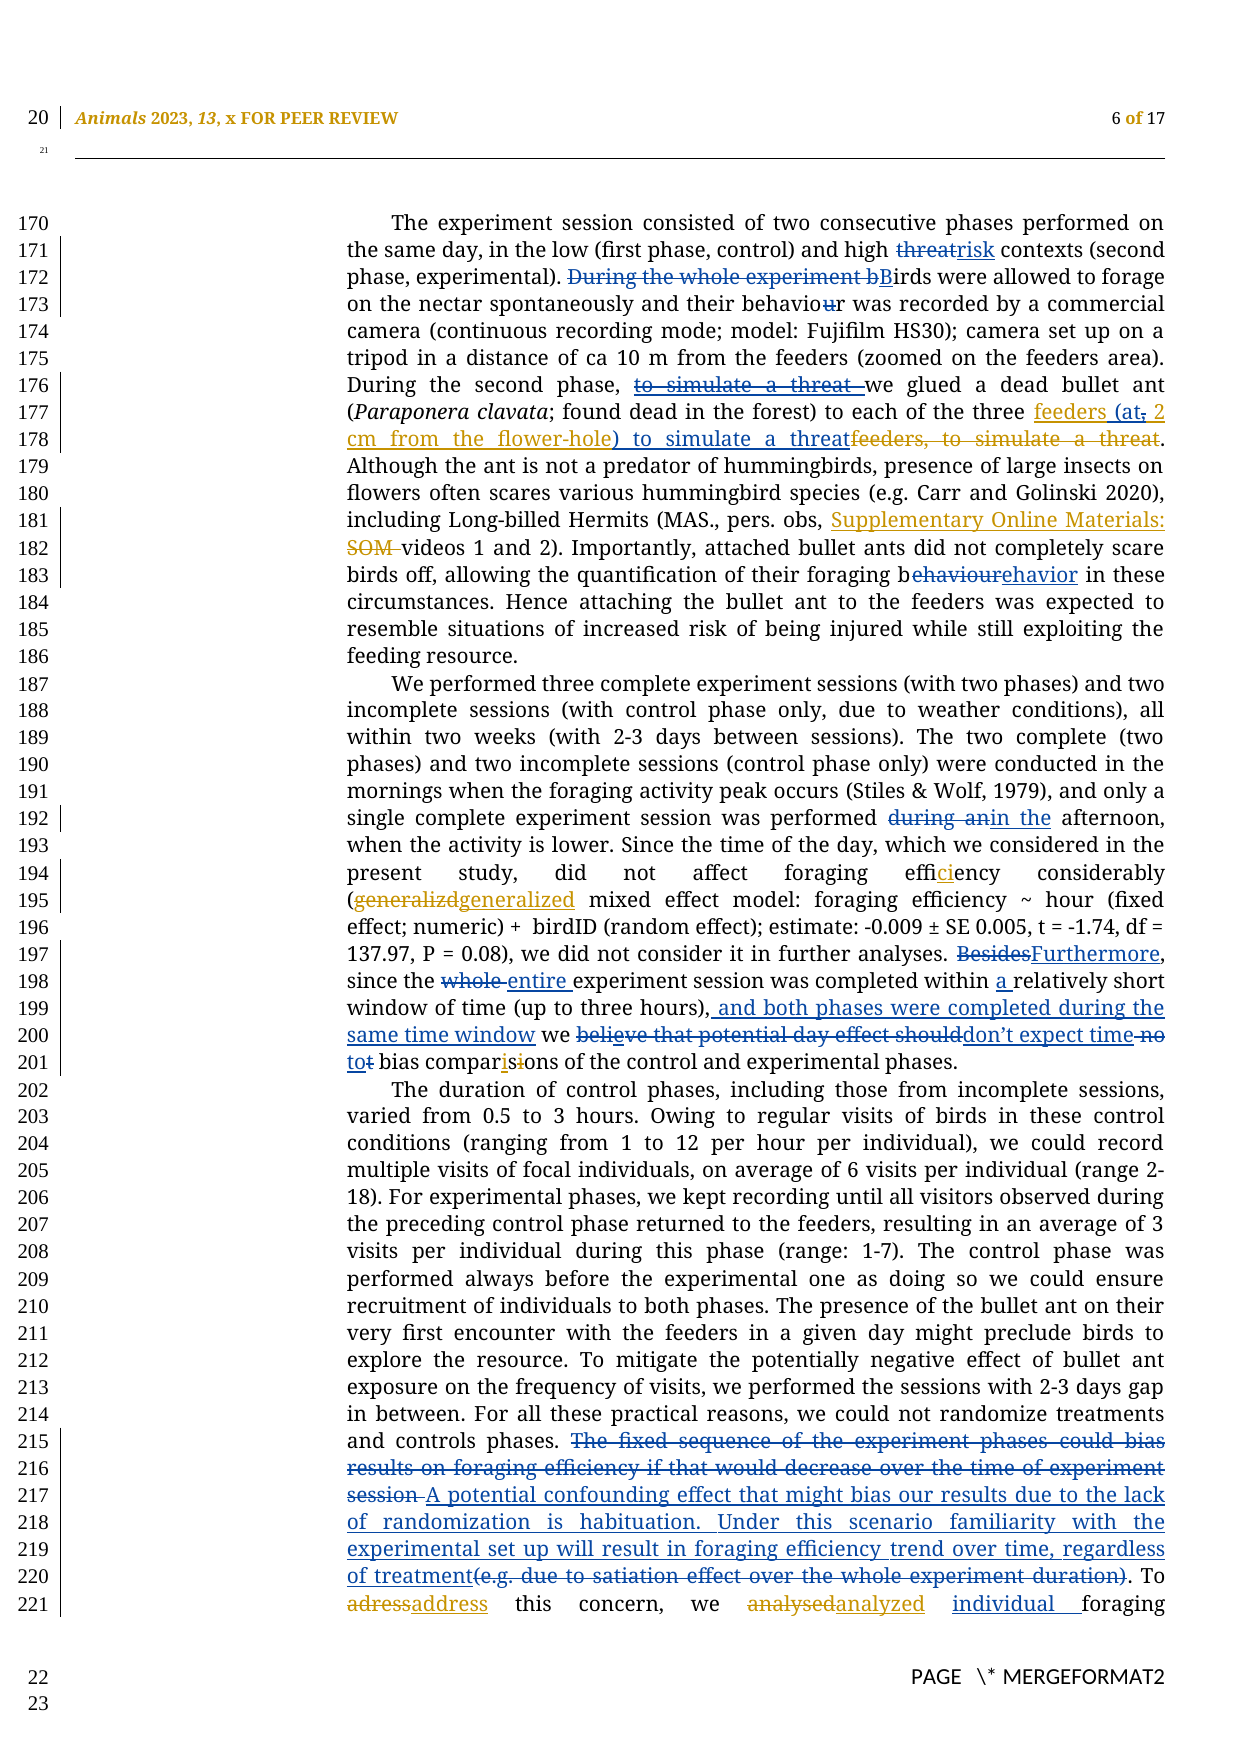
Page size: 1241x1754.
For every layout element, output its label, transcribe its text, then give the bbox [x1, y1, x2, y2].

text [347, 1533, 1165, 1617]
text The experiment session consisted of two consecutive phases performed on the same day, in the low (first phase, control) and high contexts (second phase, experimental). irds were allowed to forage on the nectar spontaneously and their behavior was recorded by a commercial camera (continuous recording mode; model: Fujifilm HS30); camera set up on a tripod in a distance of ca 10 m from the feeders (zoomed on the feeders area). During the second phase, we glued a dead bullet ant (Paraponera clavata; found dead in the forest) to each of the three . Although the ant is not a predator of hummingbirds, presence of large insects on flowers often scares various hummingbird species (e.g. Carr and Golinski 2020), including Long-billed Hermits (MAS., pers. obs, videos 1 and 2). Importantly, attached bullet ants did not completely scare birds off, allowing the quantification of their foraging b in these circumstances. Hence attaching the bullet ant to the feeders was expected to resemble situations of increased risk of being injured while still exploiting the feeding resource. [347, 209, 1165, 669]
text We performed three complete experiment sessions (with two phases) and two incomplete sessions (with control phase only, due to weather conditions), all within two weeks (with 2-3 days between sessions). The two complete (two phases) and two incomplete sessions (control phase only) were conducted in the mornings when the foraging activity peak occurs (Stiles & Wolf, 1979), and only a single complete experiment session was performed afternoon, when the activity is lower. Since the time of the day, which we considered in the present study, did not affect foraging effiency considerably ( mixed effect model: foraging efficiency ~ hour (fixed effect; numeric) + birdID (random effect); estimate: -0.009 ± SE 0.005, t = -1.74, df = 137.97, P = 0.08), we did not consider it in further analyses. , since the experiment session was completed within relatively short window of time (up to three hours), we bias comparsons of the control and experimental phases. [347, 669, 1165, 1076]
